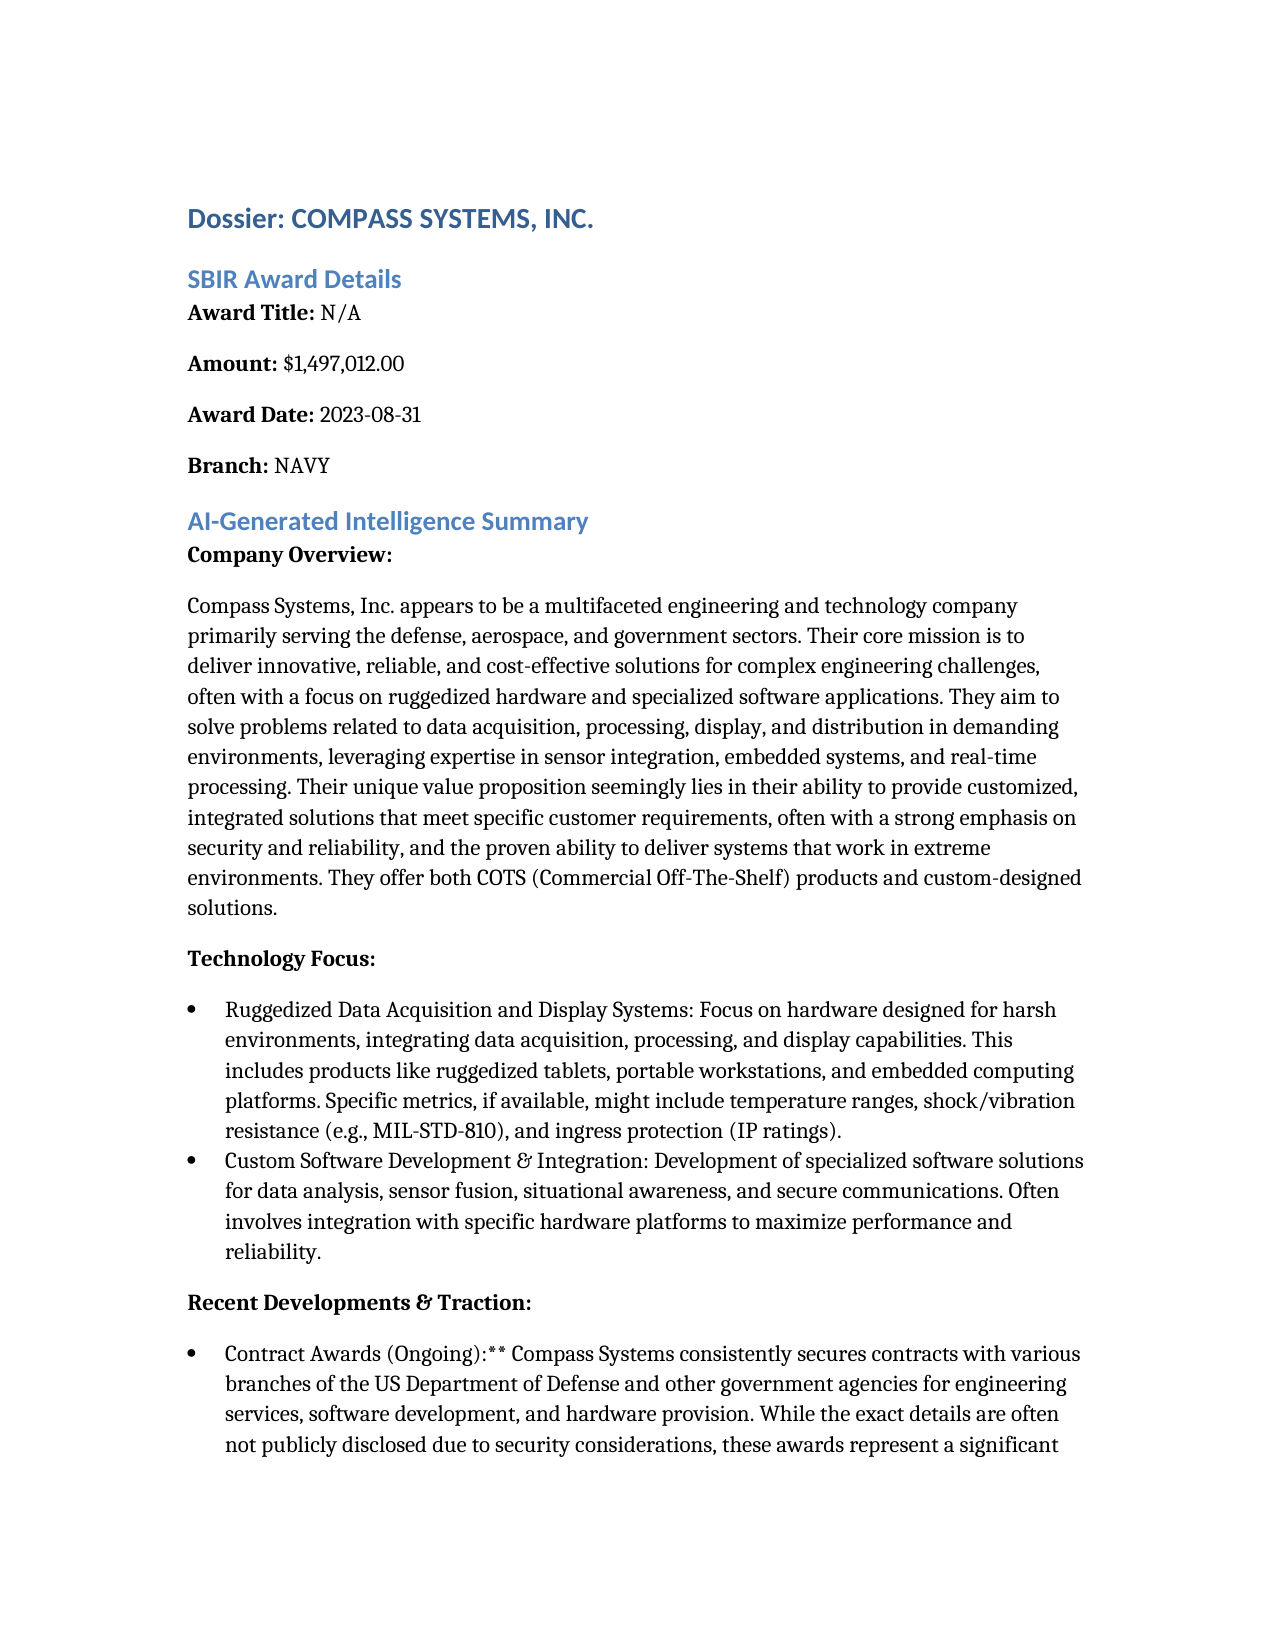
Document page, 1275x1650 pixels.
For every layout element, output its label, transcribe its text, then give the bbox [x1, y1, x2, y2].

list Custom Software Development & Integration: Development of specialized software solutions for data analysis, sensor fusion, situational awareness, and secure communications. Often involves integration with specific hardware platforms to maximize performance and reliability. [187, 1148, 1087, 1265]
subtitle SBIR Award Details [187, 262, 1087, 295]
text Compass Systems, Inc. appears to be a multifaceted engineering and technology company primarily serving the defense, aerospace, and government sectors. Their core mission is to deliver innovative, reliable, and cost-effective solutions for complex engineering challenges, often with a focus on ruggedized hardware and specialized software applications. They aim to solve problems related to data acquisition, processing, display, and distribution in demanding environments, leveraging expertise in sensor integration, embedded systems, and real-time processing. Their unique value proposition seemingly lies in their ability to provide customized, integrated solutions that meet specific customer requirements, often with a strong emphasis on security and reliability, and the proven ability to deliver systems that work in extreme environments. They offer both COTS (Commercial Off-The-Shelf) products and custom-designed solutions. [187, 593, 1087, 921]
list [187, 1341, 1087, 1458]
list Ruggedized Data Acquisition and Display Systems: Focus on hardware designed for harsh environments, integrating data acquisition, processing, and display capabilities. This includes products like ruggedized tablets, portable workstations, and embedded computing platforms. Specific metrics, if available, might include temperature ranges, shock/vibration resistance (e.g., MIL-STD-810), and ingress protection (IP ratings). [187, 997, 1087, 1144]
text Company Overview: [187, 542, 1087, 568]
text Award Date: 2023-08-31 [187, 402, 1087, 428]
subtitle AI-Generated Intelligence Summary [187, 504, 1087, 537]
text Amount: $1,497,012.00 [187, 351, 1087, 377]
text Recent Developments & Traction: [187, 1290, 1087, 1316]
text Award Title: N/A [187, 300, 1087, 326]
text Technology Focus: [187, 946, 1087, 972]
text Branch: NAVY [187, 453, 1087, 479]
subtitle Dossier: COMPASS SYSTEMS, INC. [187, 200, 1087, 236]
